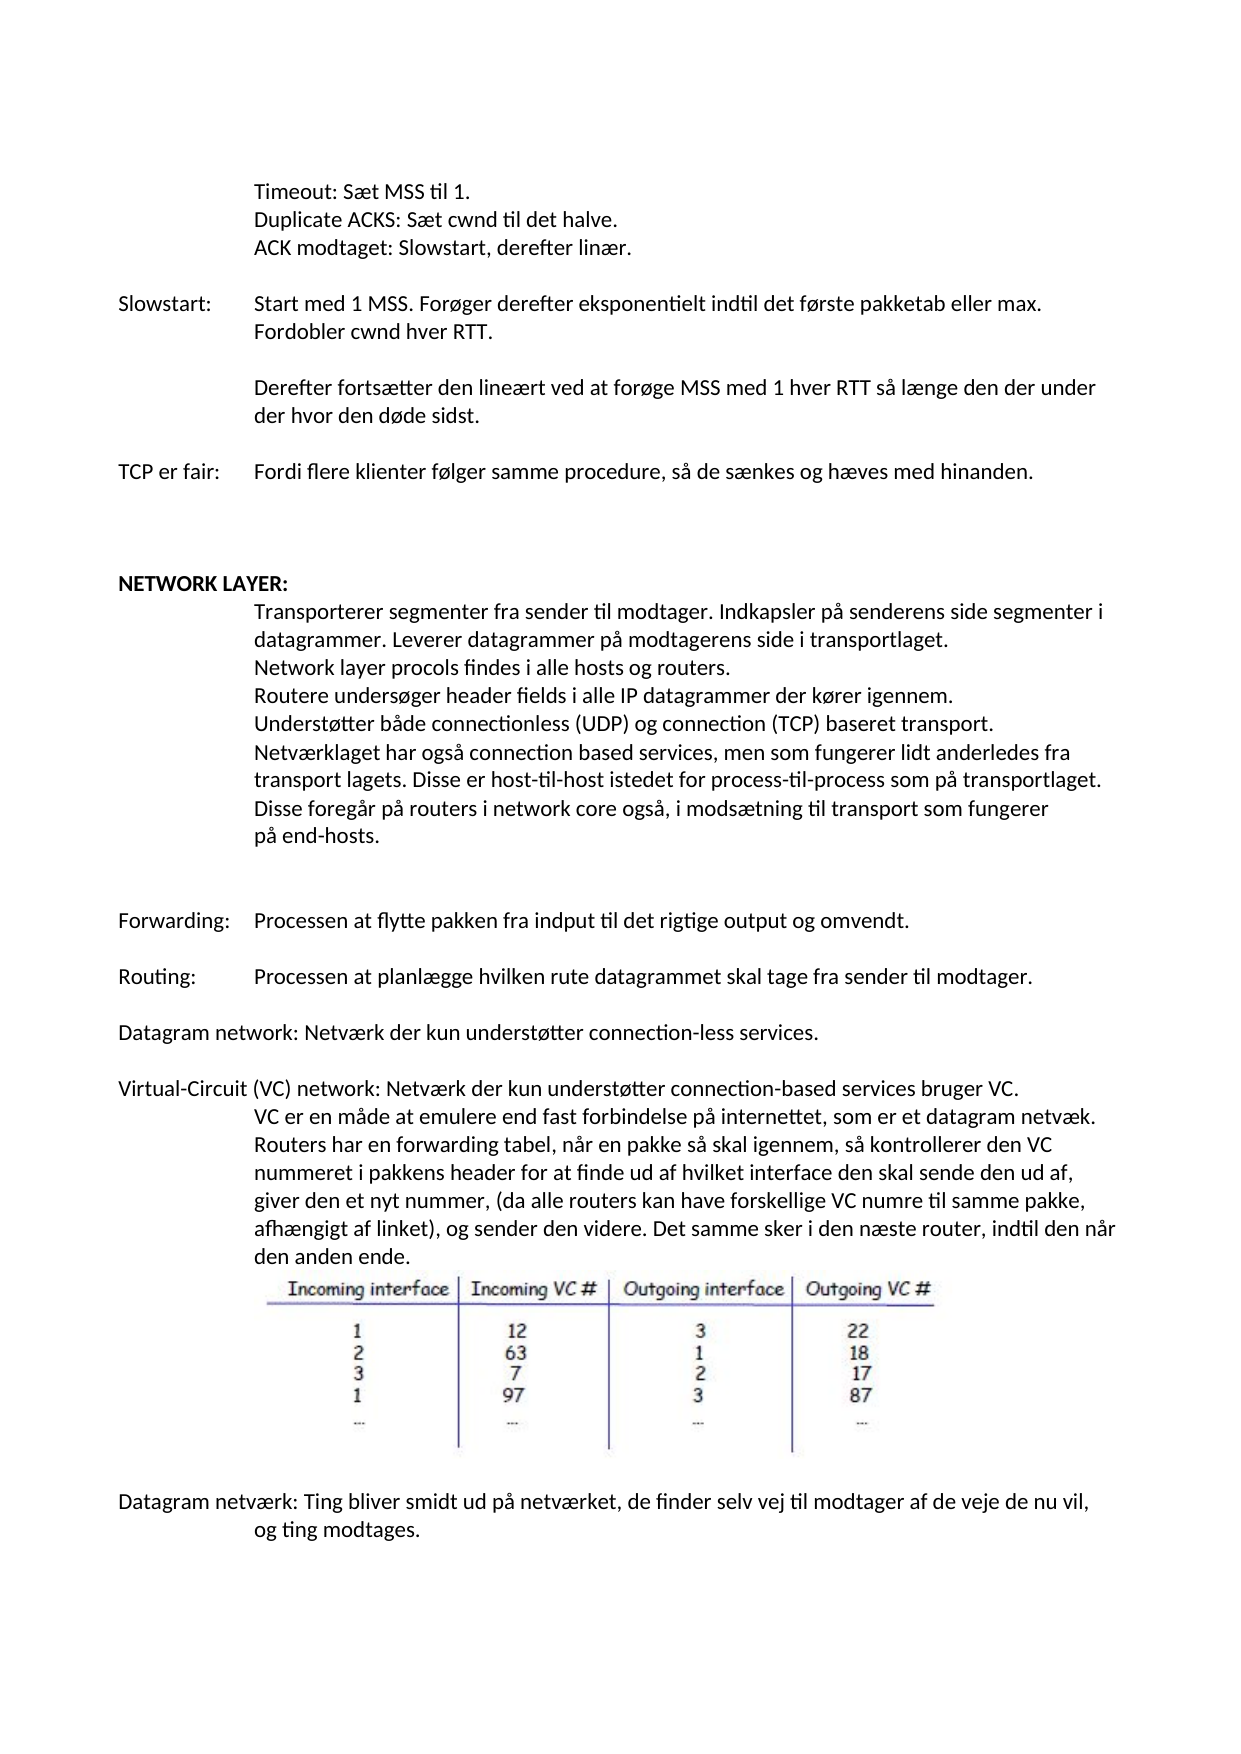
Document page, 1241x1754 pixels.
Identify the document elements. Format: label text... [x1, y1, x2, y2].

text ACK modtaget: Slowstart, derefter linær. [118, 233, 1122, 261]
text Datagram network: Netværk der kun understøtter connection-less services. [118, 1018, 1122, 1046]
text Virtual-Circuit (VC) network: Netværk der kun understøtter connection-based services bruger VC. [118, 1074, 1122, 1102]
text Timeout: Sæt MSS til 1. [118, 177, 1122, 205]
text på end-hosts. [118, 822, 1122, 850]
text og ting modtages. [118, 1515, 1122, 1543]
text Derefter fortsætter den lineært ved at forøge MSS med 1 hver RTT så længe den der under der hvor den døde sidst. [118, 373, 1122, 429]
text NETWORK LAYER: [118, 569, 1122, 597]
text Duplicate ACKS: Sæt cwnd til det halve. [118, 205, 1122, 233]
picture [253, 1270, 953, 1459]
text Transporterer segmenter fra sender til modtager. Indkapsler på senderens side segmenter i datagrammer. Leverer datagrammer på modtagerens side i transportlaget. [118, 597, 1122, 653]
text Disse foregår på routers i network core også, i modsætning til transport som fungerer [118, 794, 1122, 822]
text Network layer procols findes i alle hosts og routers. [118, 653, 1122, 682]
text VC er en måde at emulere end fast forbindelse på internettet, som er et datagram netvæk. [118, 1102, 1122, 1130]
text Understøtter både connectionless (UDP) og connection (TCP) baseret transport. [118, 709, 1122, 738]
text Routers har en forwarding tabel, når en pakke så skal igennem, så kontrollerer den VC nummeret i pakkens header for at finde ud af hvilket interface den skal sende den ud af, giver den et nyt nummer, (da alle routers kan have forskellige VC numre til samme pakke, afhængigt af linket), og sender den videre. Det samme sker i den næste router, indtil den når den anden ende. [118, 1130, 1122, 1270]
text Routere undersøger header fields i alle IP datagrammer der kører igennem. [118, 682, 1122, 709]
text Datagram netværk: Ting bliver smidt ud på netværket, de finder selv vej til modtager af de veje de nu vil, [118, 1487, 1122, 1515]
text TCP er fair: Fordi flere klienter følger samme procedure, så de sænkes og hæves med hinanden. [118, 457, 1122, 485]
text Fordobler cwnd hver RTT. [118, 317, 1122, 345]
text Routing: Processen at planlægge hvilken rute datagrammet skal tage fra sender til modtager. [118, 962, 1122, 990]
text Slowstart: Start med 1 MSS. Forøger derefter eksponentielt indtil det første pakketab eller max. [118, 289, 1122, 317]
text Netværklaget har også connection based services, men som fungerer lidt anderledes fra transport lagets. Disse er host-til-host istedet for process-til-process som på transportlaget. [118, 738, 1122, 794]
text Forwarding: Processen at flytte pakken fra indput til det rigtige output og omvendt. [118, 906, 1122, 934]
